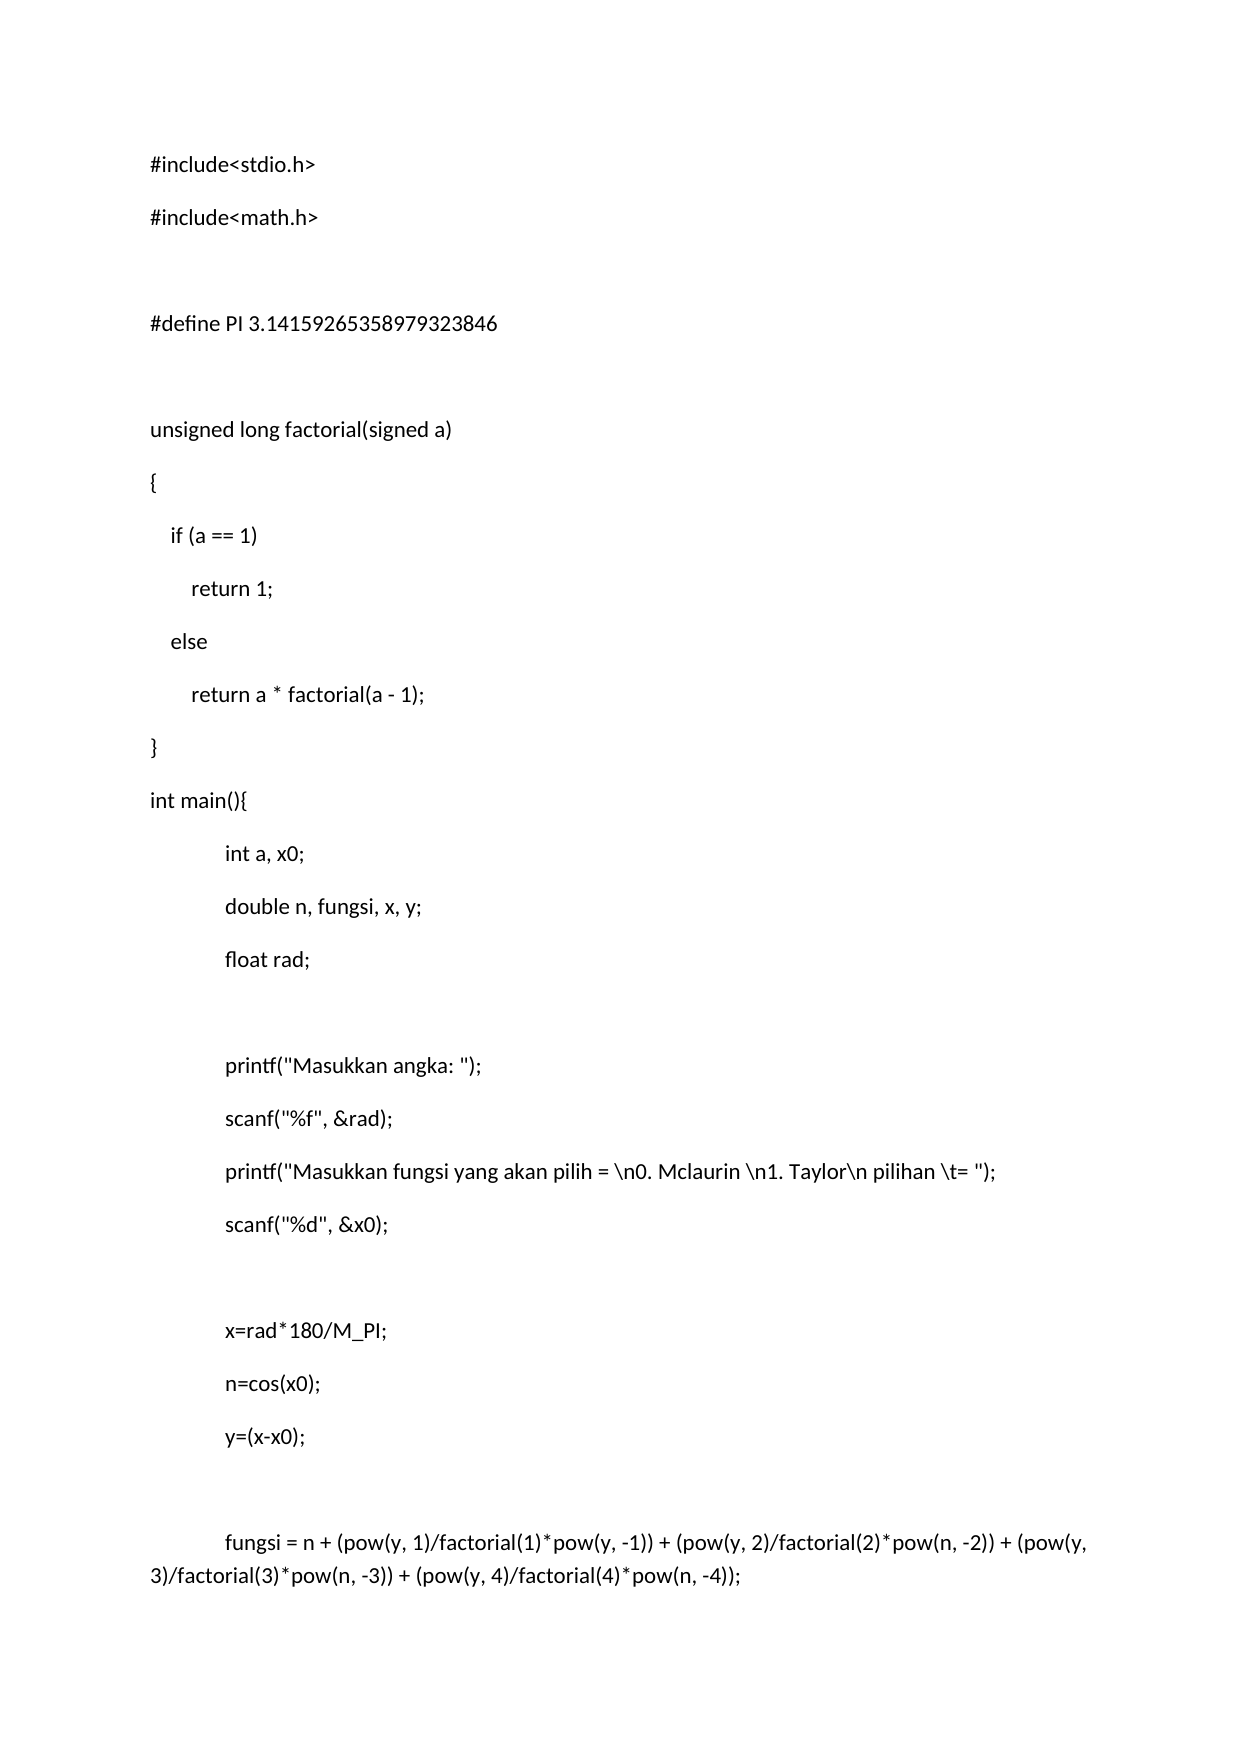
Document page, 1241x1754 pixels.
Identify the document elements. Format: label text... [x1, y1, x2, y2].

text y=(x-x0); [150, 1422, 1090, 1451]
text unsigned long factorial(signed a) [150, 415, 1090, 443]
text return 1; [150, 574, 1090, 602]
text return a * factorial(a - 1); [150, 680, 1090, 708]
text scanf("%f", &rad); [150, 1104, 1090, 1132]
text printf("Masukkan angka: "); [150, 1051, 1090, 1079]
text scanf("%d", &x0); [150, 1210, 1090, 1238]
text printf("Masukkan fungsi yang akan pilih = \n0. Mclaurin \n1. Taylor\n pilihan \t= "); [150, 1157, 1090, 1185]
text else [150, 627, 1090, 655]
text } [150, 733, 1090, 761]
text #include<math.h> [150, 203, 1090, 231]
text #include<stdio.h> [150, 150, 1090, 178]
text if (a == 1) [150, 521, 1090, 549]
text #define PI 3.14159265358979323846 [150, 309, 1090, 337]
text { [150, 468, 1090, 496]
text double n, fungsi, x, y; [150, 892, 1090, 920]
text n=cos(x0); [150, 1369, 1090, 1397]
text fungsi = n + (pow(y, 1)/factorial(1)*pow(y, -1)) + (pow(y, 2)/factorial(2)*pow(n, -2)) + (pow(y, 3)/factorial(3)*pow(n, -3)) + (pow(y, 4)/factorial(4)*pow(n, -4)); [150, 1528, 1090, 1589]
text x=rad*180/M_PI; [150, 1316, 1090, 1344]
text int a, x0; [150, 839, 1090, 867]
text int main(){ [150, 786, 1090, 814]
text float rad; [150, 945, 1090, 973]
